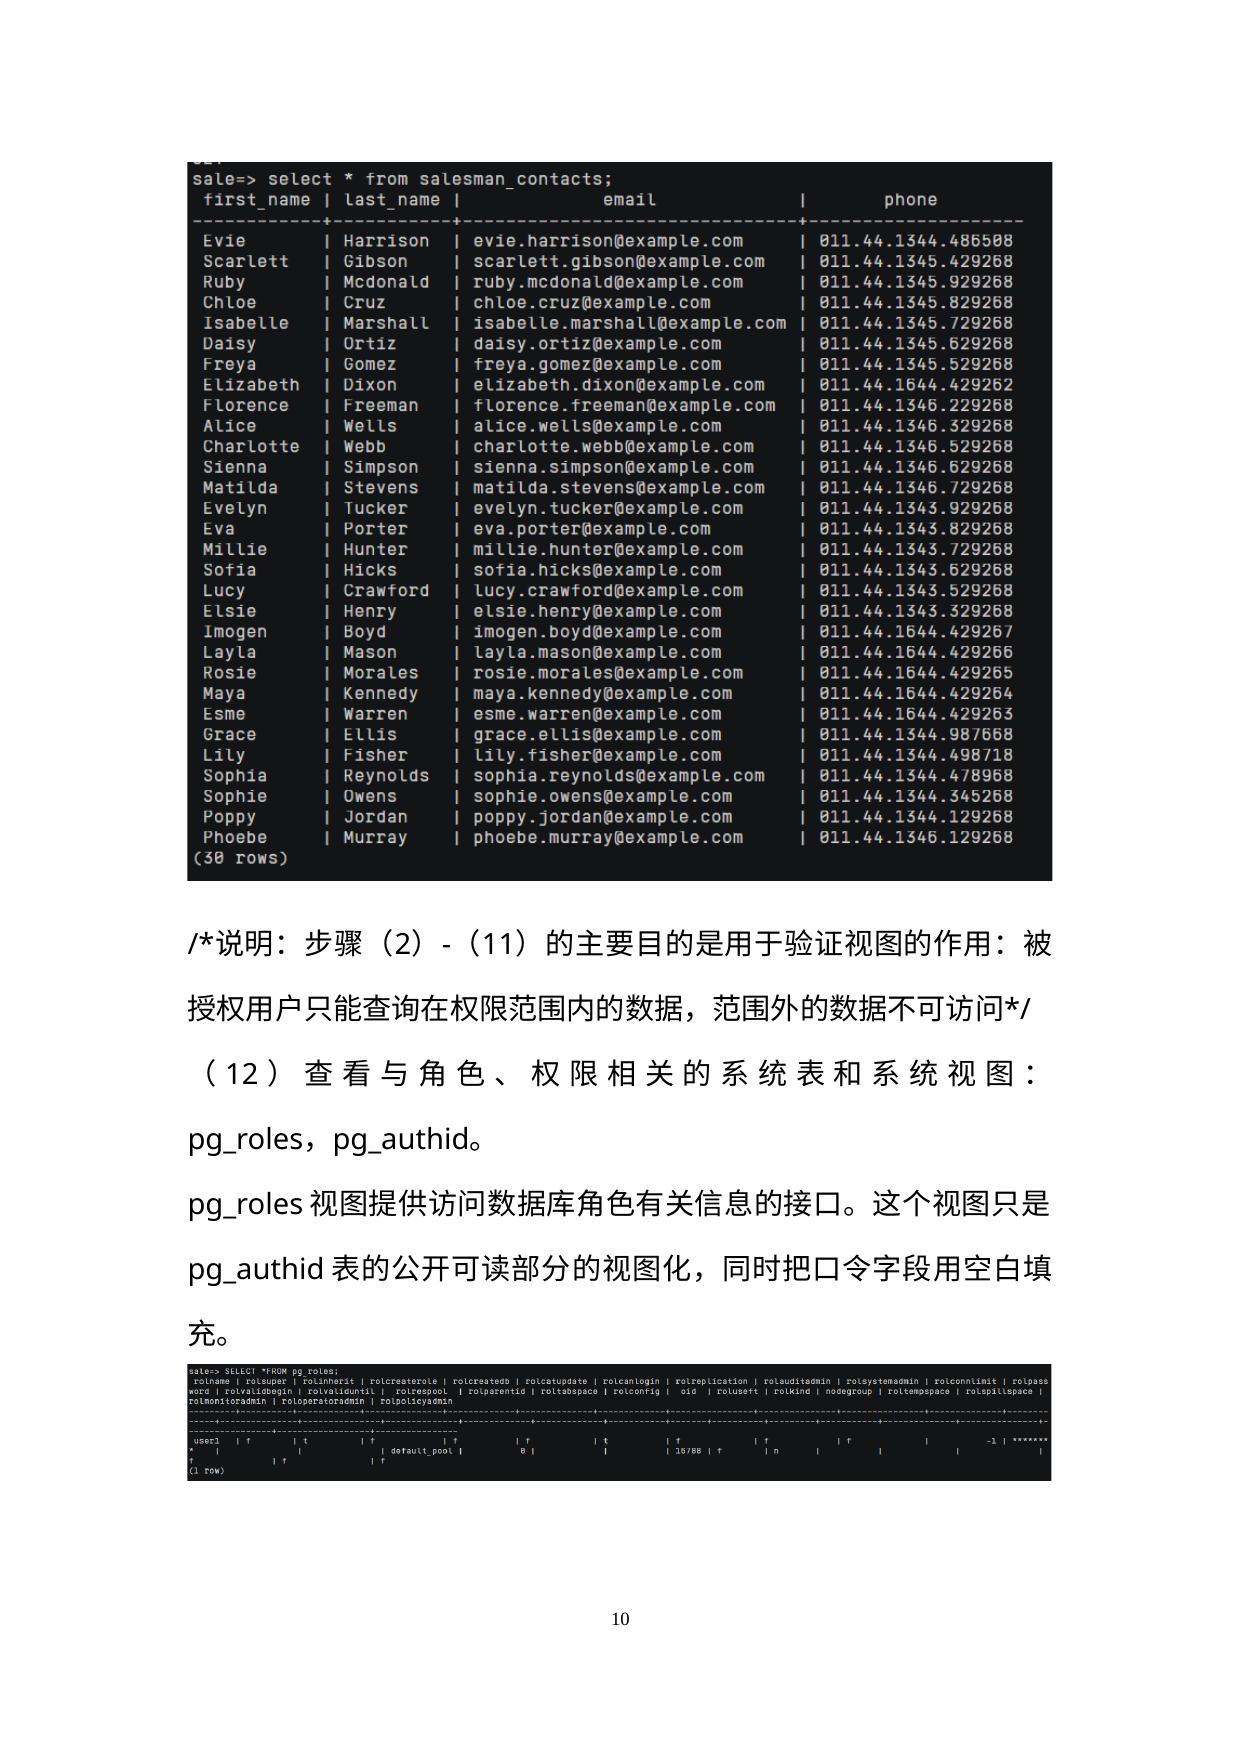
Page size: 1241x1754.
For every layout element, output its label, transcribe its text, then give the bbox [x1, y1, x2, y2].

list （12）查看与角色、权限相关的系统表和系统视图：pg_roles，pg_authid。 [187, 1039, 1053, 1169]
list pg_roles视图提供访问数据库角色有关信息的接口。这个视图只是pg_authid表的公开可读部分的视图化，同时把口令字段用空白填充。 [187, 1169, 1053, 1364]
list /*说明：步骤（2）-（11）的主要目的是用于验证视图的作用：被授权用户只能查询在权限范围内的数据，范围外的数据不可访问*/ [187, 909, 1053, 1039]
picture [187, 162, 1053, 881]
picture [187, 1364, 1052, 1481]
